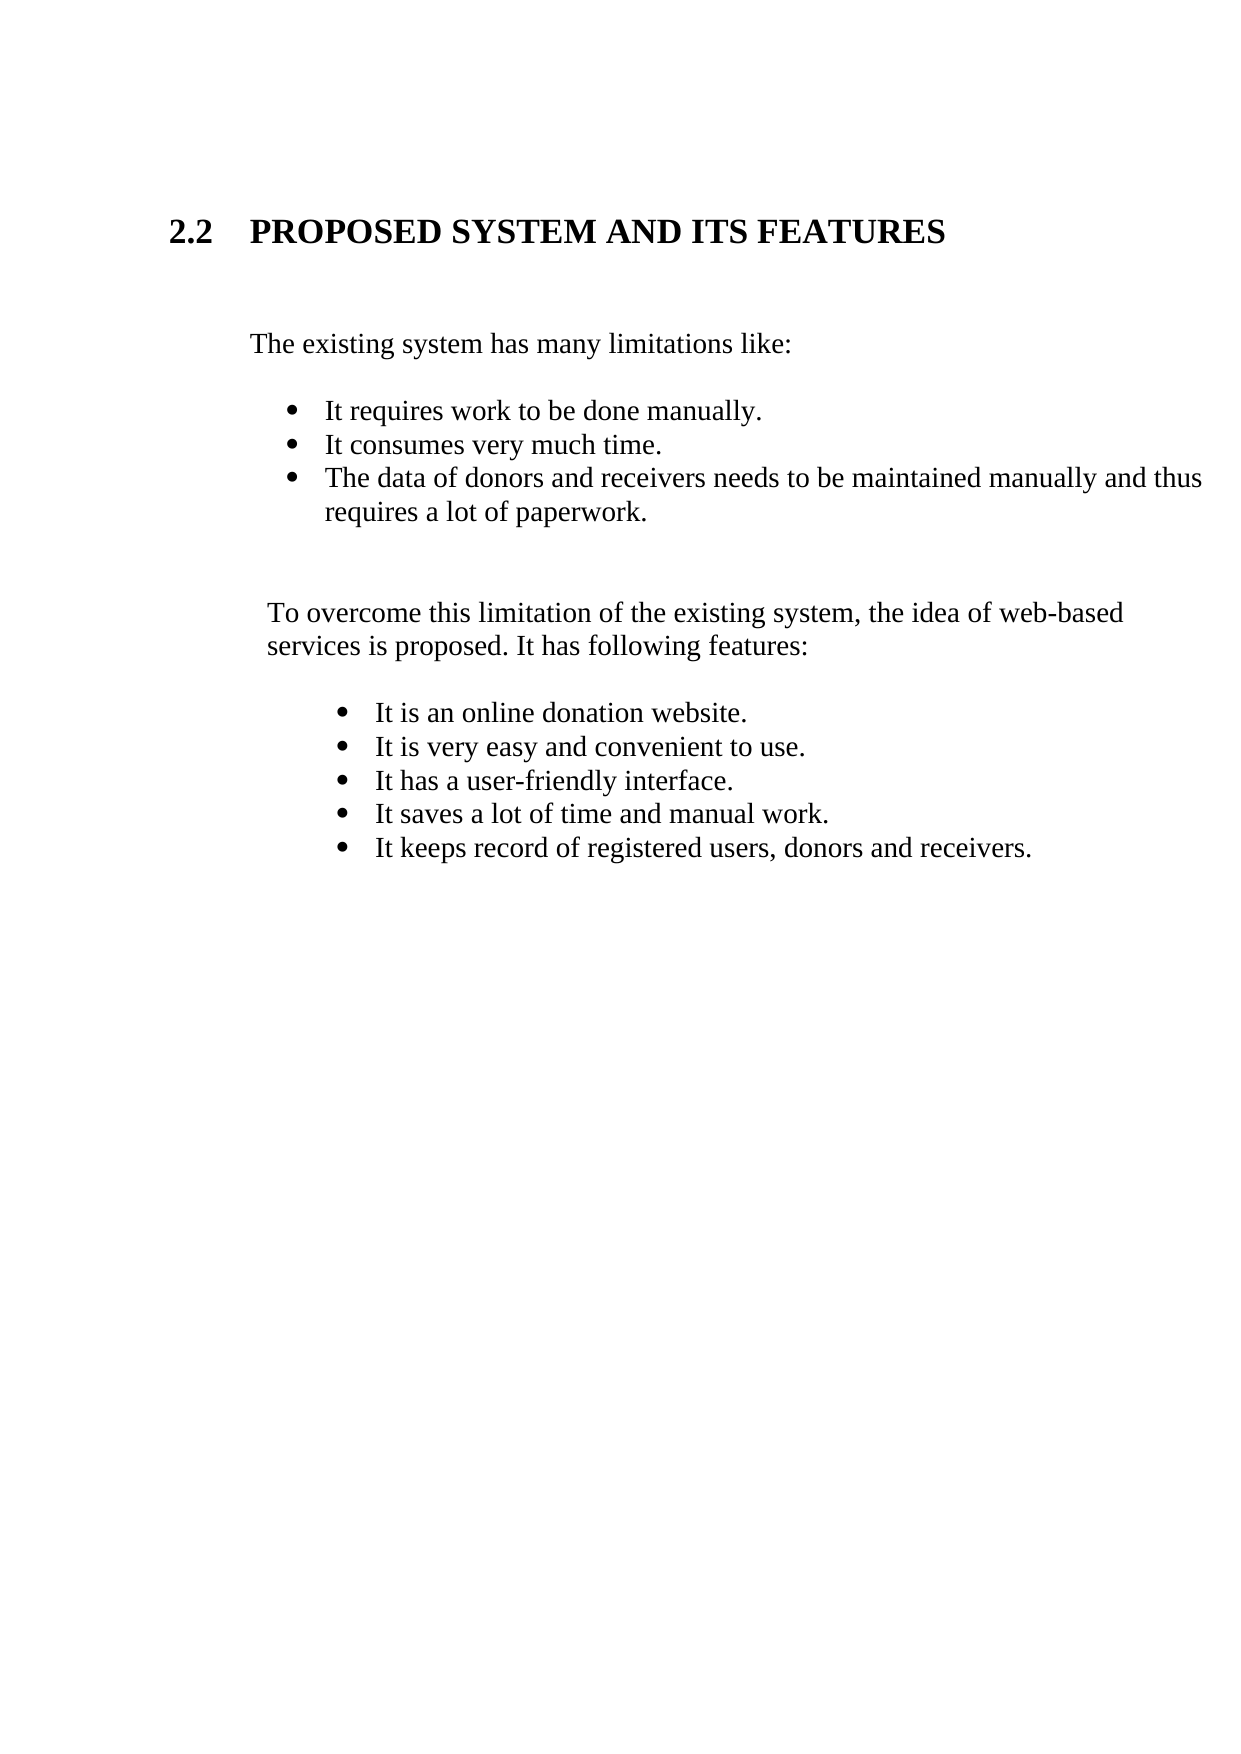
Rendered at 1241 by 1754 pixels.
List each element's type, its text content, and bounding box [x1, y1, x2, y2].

list It keeps record of registered users, donors and receivers. [337, 830, 1221, 864]
list It is an online donation website. [337, 696, 1221, 729]
list It is very easy and convenient to use. [337, 729, 1221, 763]
text The existing system has many limitations like: [249, 326, 1221, 360]
list It saves a lot of time and manual work. [337, 796, 1221, 830]
list It requires work to be done manually. [287, 393, 1221, 427]
list It consumes very much time. [287, 427, 1221, 461]
text To overcome this limitation of the existing system, the idea of web-based services is proposed. It has following features: [267, 595, 1221, 662]
list It has a user-friendly interface. [337, 763, 1221, 796]
list PROPOSED SYSTEM AND ITS FEATURES [169, 210, 1221, 251]
list The data of donors and receivers needs to be maintained manually and thus requires a lot of paperwork. [287, 461, 1221, 528]
